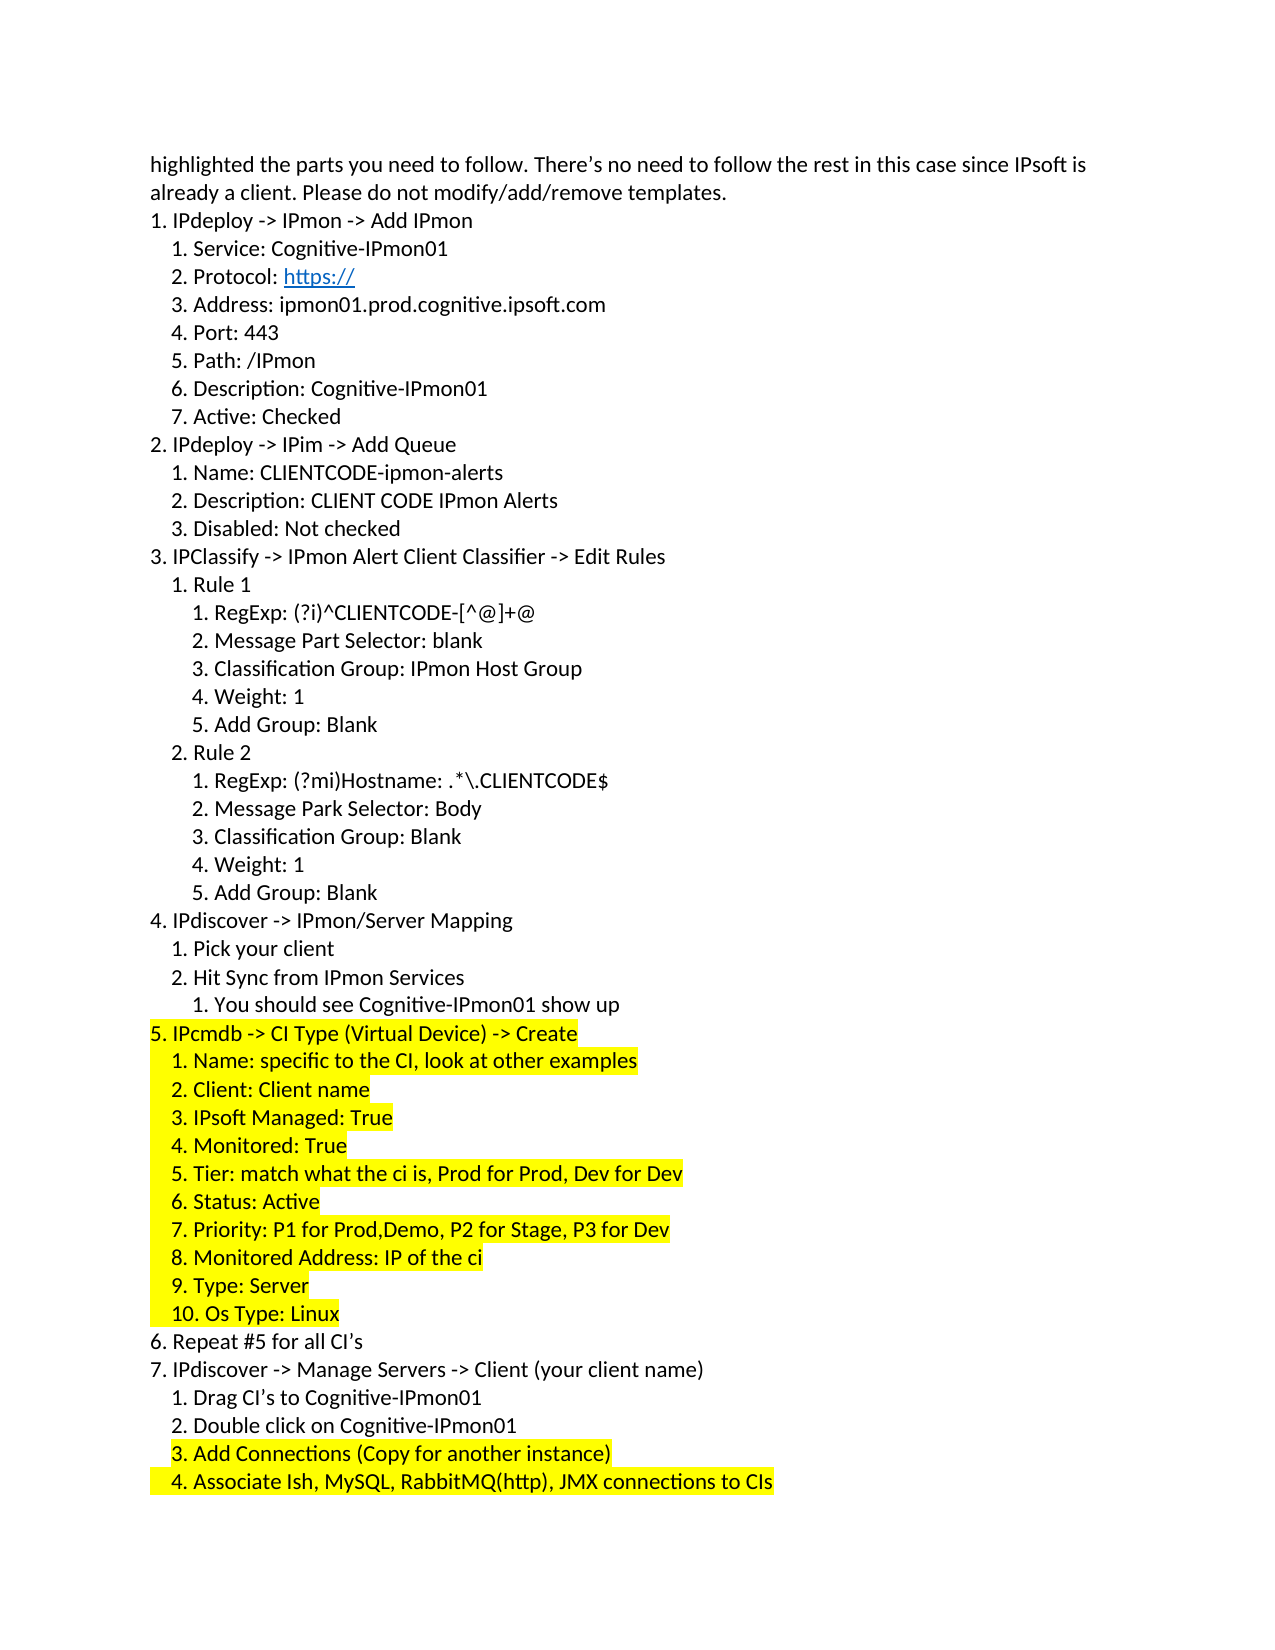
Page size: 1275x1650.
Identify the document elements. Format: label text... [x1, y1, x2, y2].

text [150, 206, 1125, 1495]
text highlighted the parts you need to follow. There’s no need to follow the rest in this case since IPsoft is already a client. Please do not modify/add/remove templates. [150, 150, 1125, 206]
